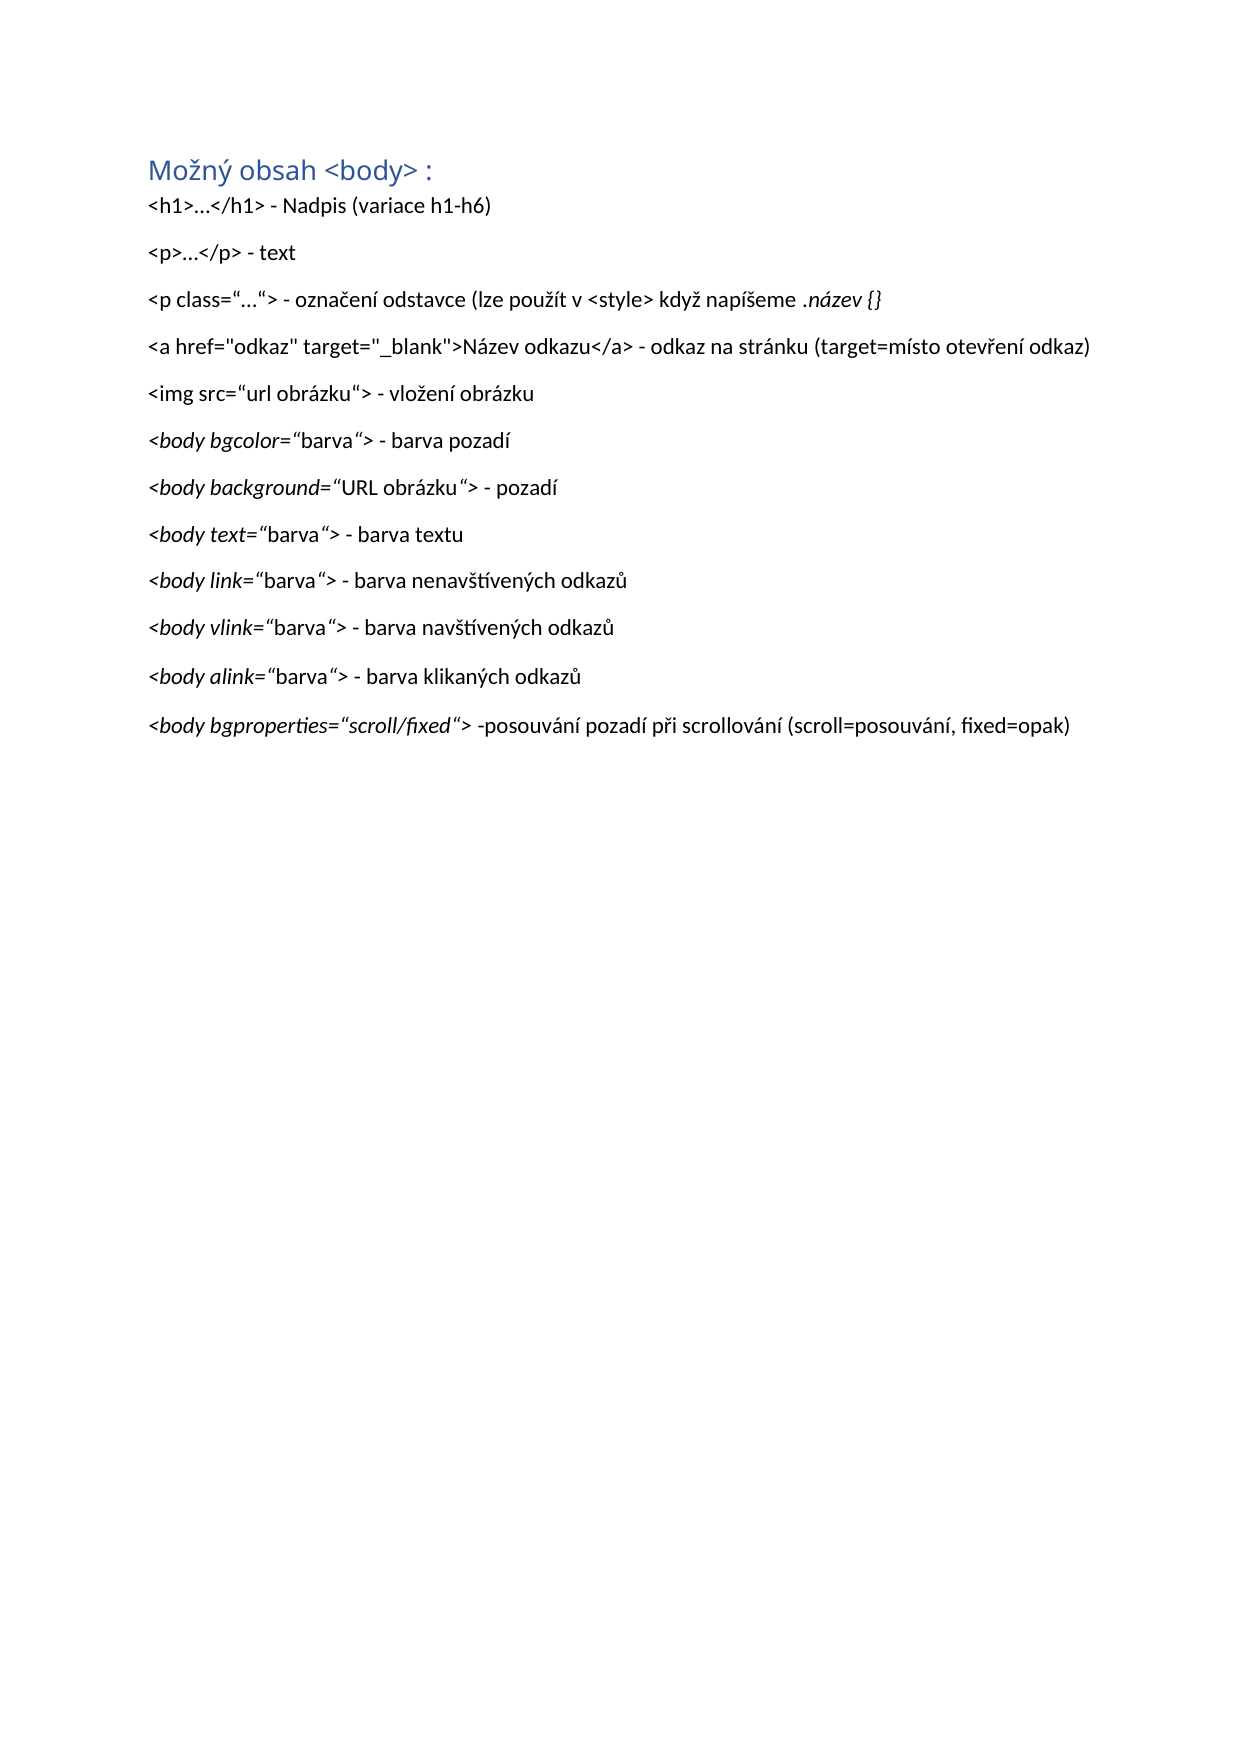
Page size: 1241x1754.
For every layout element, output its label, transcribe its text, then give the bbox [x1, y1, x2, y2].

text <img src=“url obrázku“> - vložení obrázku [148, 379, 1093, 407]
text <h1>…</h1> - Nadpis (variace h1-h6) [148, 192, 1093, 219]
text <body background=“URL obrázku“> - pozadí [148, 473, 1093, 501]
text <body bgcolor=“barva“> - barva pozadí [148, 426, 1093, 454]
text <a href="odkaz" target="_blank">Název odkazu</a> - odkaz na stránku (target=místo otevření odkaz) [148, 332, 1093, 360]
text <body bgproperties=“scroll/fixed“> -posouvání pozadí při scrollování (scroll=posouvání, fixed=opak) [148, 711, 1093, 739]
text <p>…</p> - text [148, 238, 1093, 266]
text <body link=“barva“> - barva nenavštívených odkazů [148, 567, 1093, 594]
subtitle Možný obsah <body> : [148, 152, 1093, 189]
text <p class=“…“> - označení odstavce (lze použít v <style> když napíšeme .název {} [148, 285, 1093, 313]
text <body text=“barva“> - barva textu [148, 520, 1093, 548]
text <body alink=“barva“> - barva klikaných odkazů [148, 662, 1093, 690]
text <body vlink=“barva“> - barva navštívených odkazů [148, 613, 1093, 641]
